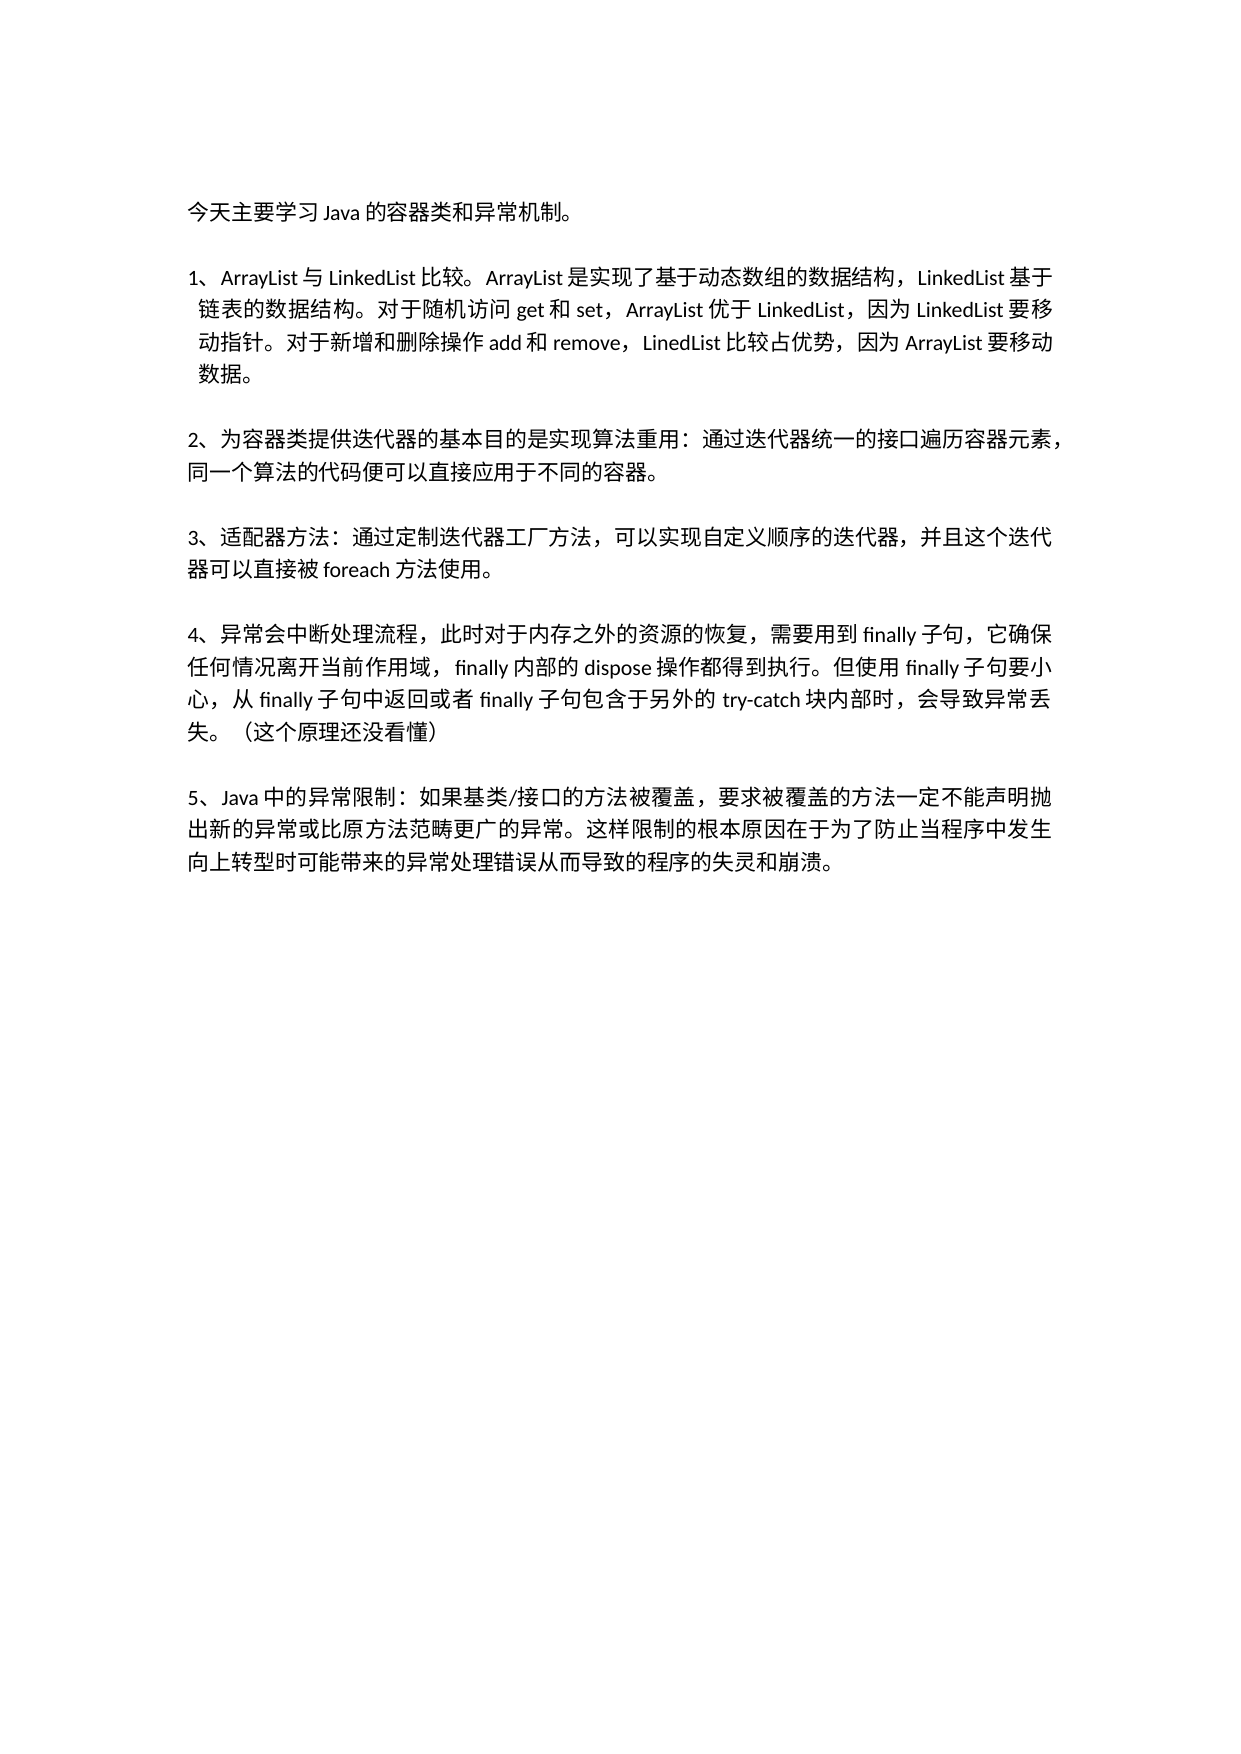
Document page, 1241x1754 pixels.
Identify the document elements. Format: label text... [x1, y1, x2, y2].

text 1、ArrayList与LinkedList比较。ArrayList是实现了基于动态数组的数据结构，LinkedList基于链表的数据结构。对于随机访问get和set，ArrayList优于LinkedList，因为LinkedList要移动指针。对于新增和删除操作add和remove，LinedList比较占优势，因为ArrayList要移动数据。 [187, 259, 1053, 389]
text 5、Java中的异常限制：如果基类/接口的方法被覆盖，要求被覆盖的方法一定不能声明抛出新的异常或比原方法范畴更广的异常。这样限制的根本原因在于为了防止当程序中发生向上转型时可能带来的异常处理错误从而导致的程序的失灵和崩溃。 [187, 779, 1053, 877]
text 4、异常会中断处理流程，此时对于内存之外的资源的恢复，需要用到finally子句，它确保任何情况离开当前作用域，finally内部的dispose操作都得到执行。但使用finally子句要小心，从finally子句中返回或者finally子句包含于另外的try-catch块内部时，会导致异常丢失。（这个原理还没看懂） [187, 617, 1053, 747]
text 3、适配器方法：通过定制迭代器工厂方法，可以实现自定义顺序的迭代器，并且这个迭代器可以直接被foreach方法使用。 [187, 519, 1053, 584]
text 今天主要学习Java的容器类和异常机制。 [187, 194, 1053, 227]
text 2、为容器类提供迭代器的基本目的是实现算法重用：通过迭代器统一的接口遍历容器元素，同一个算法的代码便可以直接应用于不同的容器。 [187, 422, 1053, 487]
